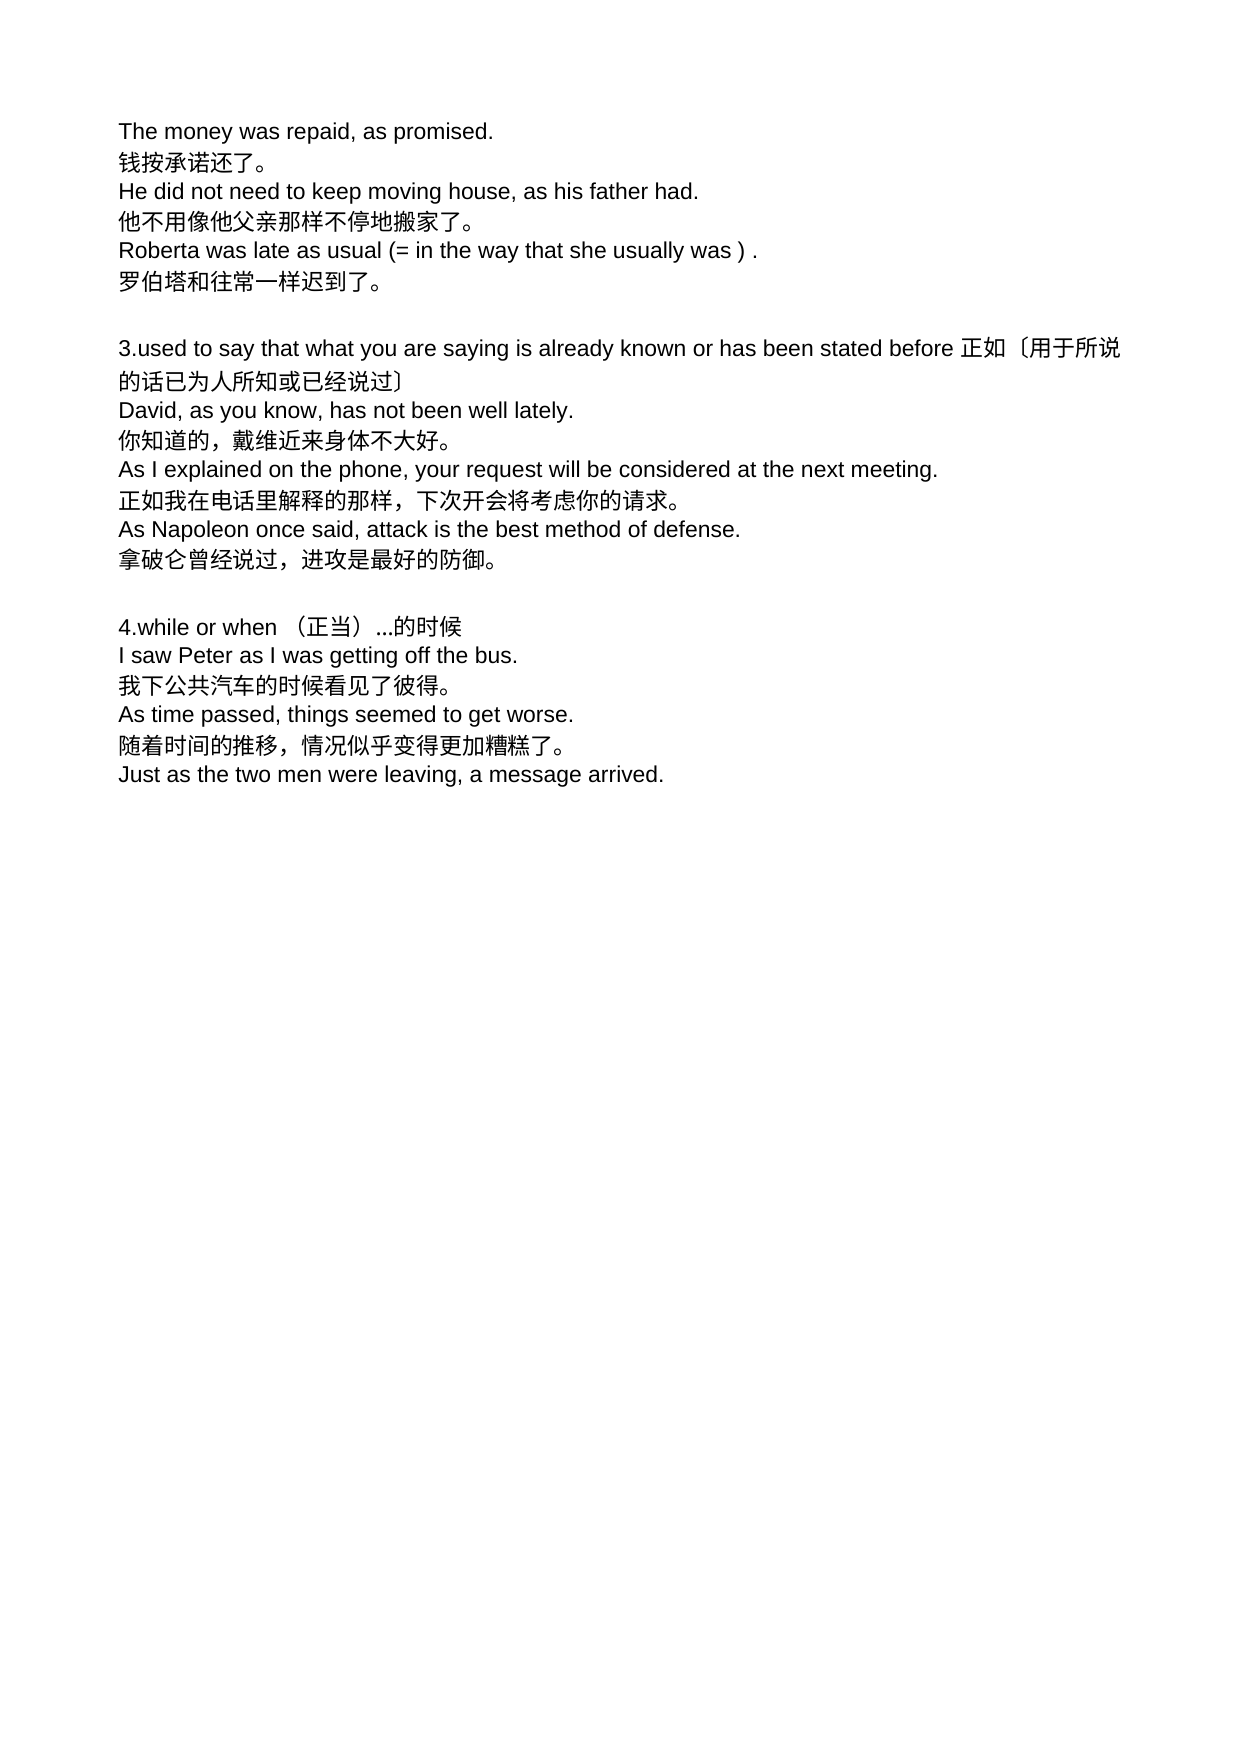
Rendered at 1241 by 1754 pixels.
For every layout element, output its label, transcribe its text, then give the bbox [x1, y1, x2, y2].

text 我下公共汽车的时候看见了彼得。 [118, 668, 1122, 701]
text He did not need to keep moving house, as his father had. [118, 178, 1122, 204]
text 罗伯塔和往常一样迟到了。 [118, 264, 1122, 297]
text Roberta was late as usual (= in the way that she usually was ) . [118, 237, 1122, 264]
text 3.used to say that what you are saying is already known or has been stated before 正如〔用于所说的话已为人所知或已经说过〕 [118, 330, 1122, 397]
text Just as the two men were leaving, a message arrived. [118, 761, 1122, 787]
text 钱按承诺还了。 [118, 144, 1122, 178]
text 拿破仑曾经说过，进攻是最好的防御。 [118, 542, 1122, 575]
text As I explained on the phone, your request will be considered at the next meeting. [118, 456, 1122, 482]
text 随着时间的推移，情况似乎变得更加糟糕了。 [118, 728, 1122, 761]
text As time passed, things seemed to get worse. [118, 701, 1122, 728]
text The money was repaid, as promised. [118, 118, 1122, 144]
text 他不用像他父亲那样不停地搬家了。 [118, 204, 1122, 237]
text David, as you know, has not been well lately. [118, 397, 1122, 423]
text As Napoleon once said, attack is the best method of defense. [118, 516, 1122, 542]
text I saw Peter as I was getting off the bus. [118, 642, 1122, 668]
text 你知道的，戴维近来身体不大好。 [118, 423, 1122, 456]
text 正如我在电话里解释的那样，下次开会将考虑你的请求。 [118, 482, 1122, 516]
text 4.while or when （正当）…的时候 [118, 608, 1122, 642]
